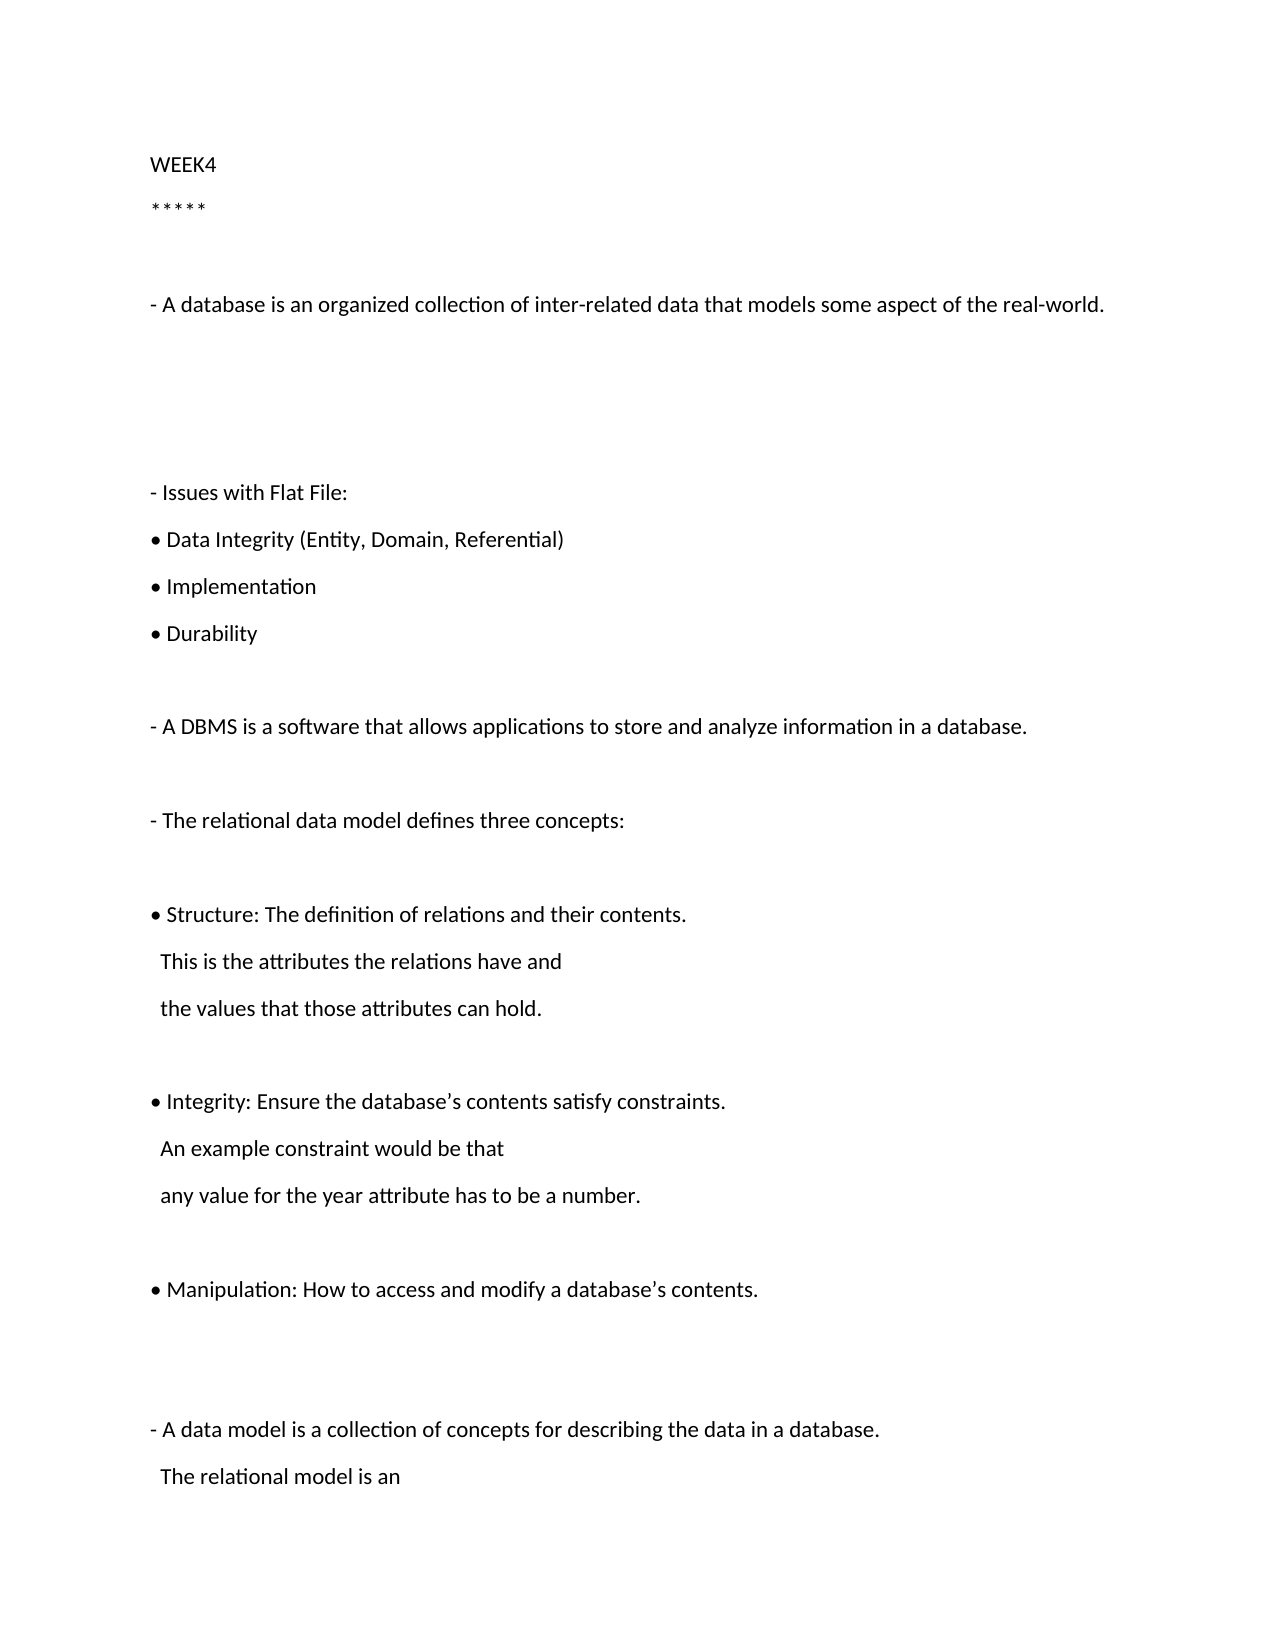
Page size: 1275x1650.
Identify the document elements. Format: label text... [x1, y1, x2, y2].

text • Manipulation: How to access and modify a database’s contents. [150, 1275, 1125, 1303]
text • Structure: The definition of relations and their contents. [150, 900, 1125, 928]
text • Implementation [150, 572, 1125, 600]
text - Issues with Flat File: [150, 478, 1125, 506]
text • Data Integrity (Entity, Domain, Referential) [150, 525, 1125, 553]
text any value for the year attribute has to be a number. [150, 1181, 1125, 1209]
text the values that those attributes can hold. [150, 994, 1125, 1022]
text - A DBMS is a software that allows applications to store and analyze information in a database. [150, 712, 1125, 741]
text An example constraint would be that [150, 1134, 1125, 1162]
text - The relational data model defines three concepts: [150, 806, 1125, 834]
text - A data model is a collection of concepts for describing the data in a database. [150, 1416, 1125, 1444]
text This is the attributes the relations have and [150, 947, 1125, 975]
text • Integrity: Ensure the database’s contents satisfy constraints. [150, 1087, 1125, 1116]
text • Durability [150, 619, 1125, 647]
text ***** [150, 197, 1125, 225]
text The relational model is an [150, 1462, 1125, 1491]
text - A database is an organized collection of inter-related data that models some aspect of the real-world. [150, 291, 1125, 319]
text WEEK4 [150, 150, 1125, 178]
